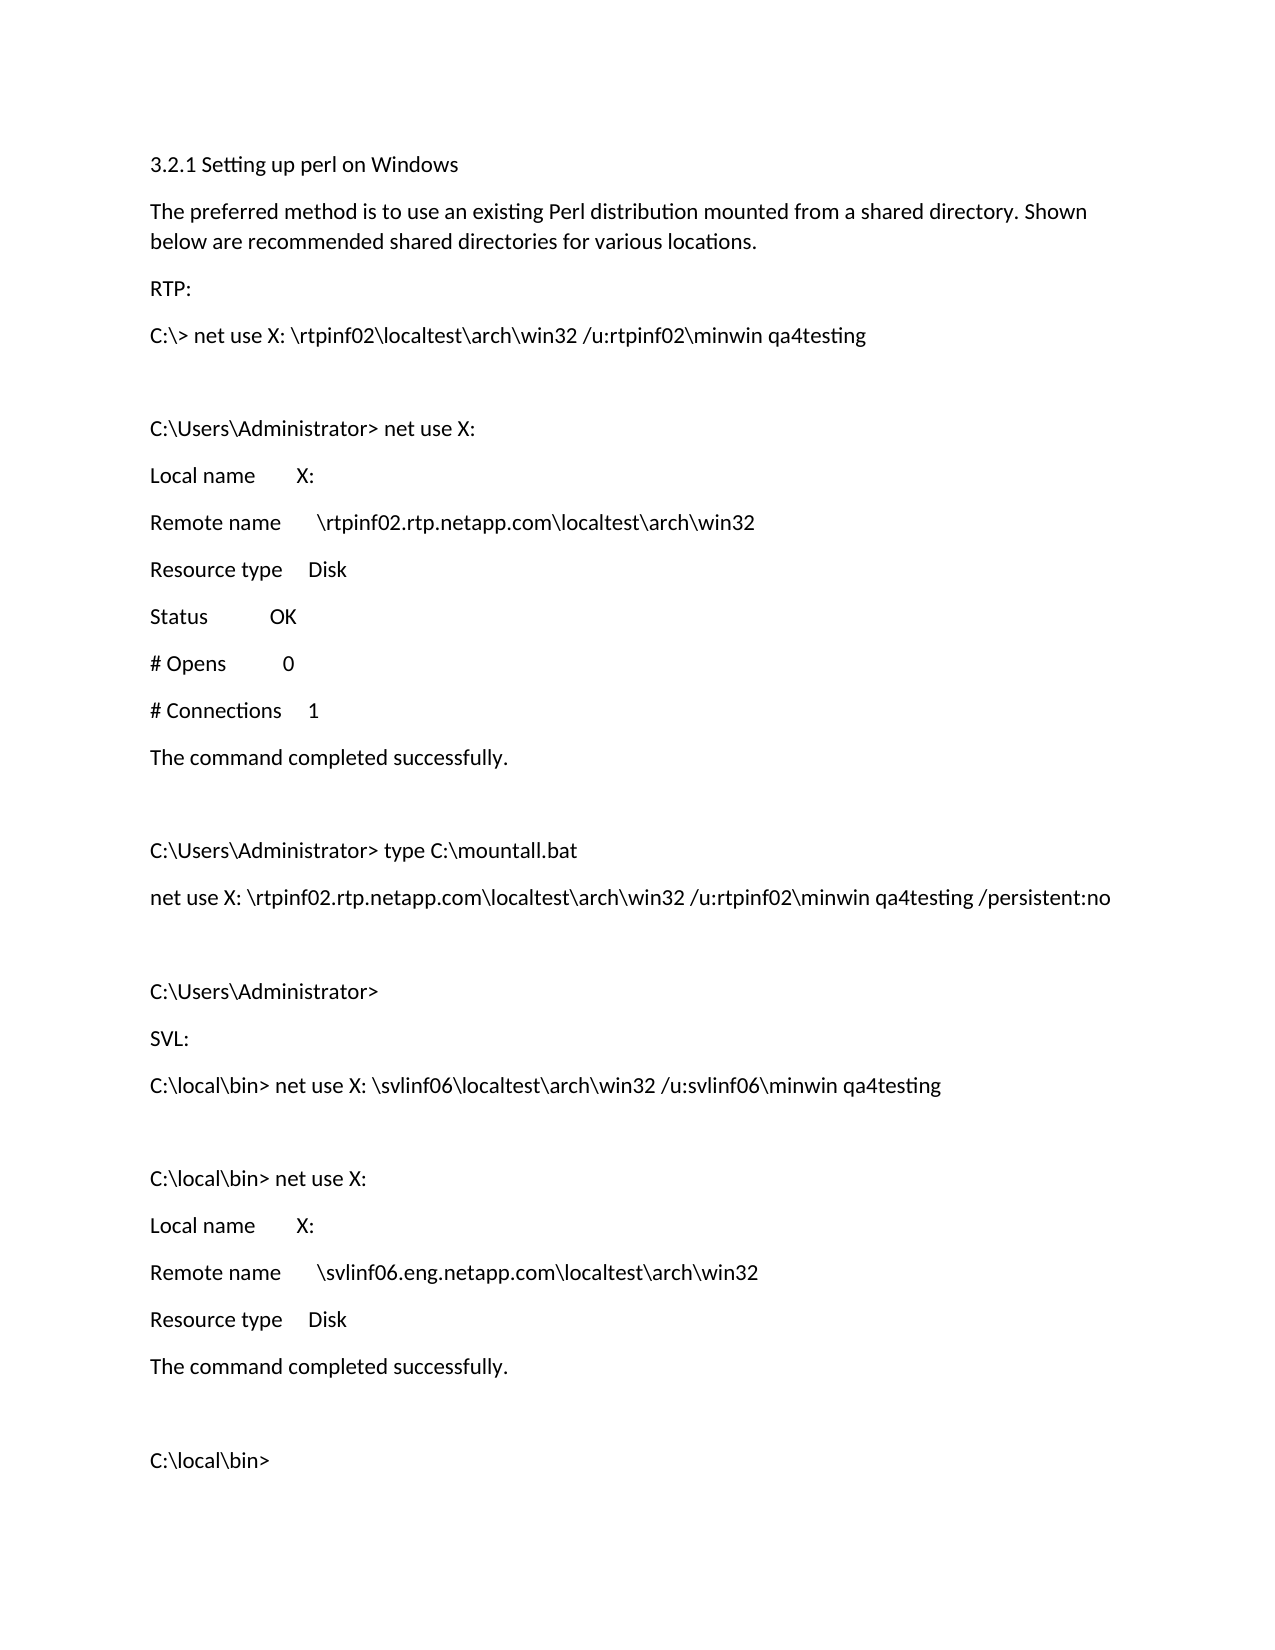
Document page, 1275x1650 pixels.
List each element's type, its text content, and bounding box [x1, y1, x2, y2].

text # Opens 0 [150, 649, 1125, 677]
text Local name X: [150, 1211, 1125, 1239]
text C:\> net use X: \rtpinf02\localtest\arch\win32 /u:rtpinf02\minwin qa4testing [150, 321, 1125, 349]
text C:\Users\Administrator> type C:\mountall.bat [150, 836, 1125, 864]
text RTP: [150, 274, 1125, 302]
text Resource type Disk [150, 1305, 1125, 1333]
text The command completed successfully. [150, 1352, 1125, 1380]
text SVL: [150, 1024, 1125, 1052]
text Local name X: [150, 461, 1125, 489]
text C:\Users\Administrator> net use X: [150, 414, 1125, 443]
text C:\local\bin> [150, 1446, 1125, 1474]
text Status OK [150, 602, 1125, 630]
text The command completed successfully. [150, 743, 1125, 771]
text C:\local\bin> net use X: [150, 1164, 1125, 1193]
text Remote name \svlinf06.eng.netapp.com\localtest\arch\win32 [150, 1258, 1125, 1286]
text C:\local\bin> net use X: \svlinf06\localtest\arch\win32 /u:svlinf06\minwin qa4testing [150, 1071, 1125, 1099]
text Resource type Disk [150, 555, 1125, 583]
text The preferred method is to use an existing Perl distribution mounted from a shared directory. Shown below are recommended shared directories for various locations. [150, 197, 1125, 255]
text 3.2.1 Setting up perl on Windows [150, 150, 1125, 178]
text C:\Users\Administrator> [150, 977, 1125, 1005]
text net use X: \rtpinf02.rtp.netapp.com\localtest\arch\win32 /u:rtpinf02\minwin qa4testing /persistent:no [150, 883, 1125, 911]
text # Connections 1 [150, 696, 1125, 724]
text Remote name \rtpinf02.rtp.netapp.com\localtest\arch\win32 [150, 508, 1125, 536]
